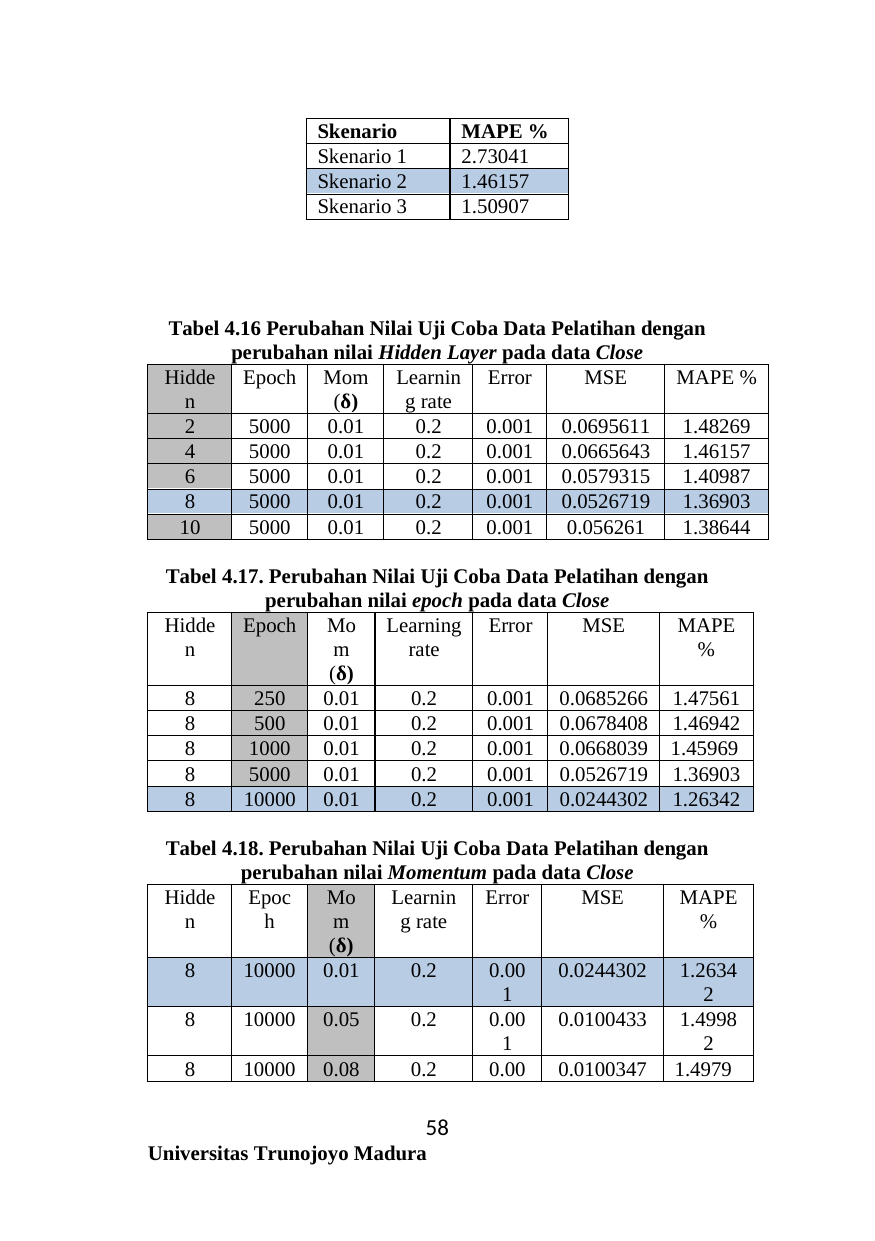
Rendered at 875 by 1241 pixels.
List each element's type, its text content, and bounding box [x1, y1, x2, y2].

table_cell 0.0685266 [548, 686, 659, 710]
table_cell 0.01 [308, 787, 374, 811]
table_cell 0.2 [384, 414, 472, 438]
table_cell 8 [148, 787, 231, 811]
table_cell 1.50907 [451, 195, 568, 218]
table_cell 0.01 [308, 686, 374, 710]
table_cell Skenario 2 [307, 169, 449, 193]
table_cell 0.001 [473, 439, 546, 463]
table_cell 8 [148, 686, 231, 710]
table_cell 0.056261 [547, 515, 664, 539]
table_header MAPE % [665, 365, 768, 413]
table_cell 0.001 [473, 736, 547, 760]
table_cell 1.40987 [665, 464, 768, 488]
table_cell 0.001 [473, 515, 546, 539]
table_cell 0.01 [308, 464, 383, 488]
table_cell 1.36903 [665, 490, 768, 513]
table_cell 0.2 [384, 490, 472, 513]
table_cell 0.001 [473, 464, 546, 488]
table_cell 10000 [232, 787, 307, 811]
table_cell 0.2 [376, 761, 472, 786]
table_cell 0.0526719 [547, 490, 664, 513]
table_cell Skenario 3 [307, 195, 449, 218]
table_cell 10000 [232, 958, 307, 1006]
table_cell 8 [148, 1007, 231, 1055]
table_header Epoch [232, 613, 307, 685]
table_cell 1.26342 [660, 787, 753, 811]
text Tabel 4.16 Perubahan Nilai Uji Coba Data Pelatihan dengan perubahan nilai Hidden Layer pada data Close [148, 316, 726, 364]
table_cell 0.001 [473, 490, 546, 513]
table_cell 8 [148, 736, 231, 760]
table_cell 0.001 [473, 787, 547, 811]
table_cell 1.49795 [664, 1056, 753, 1081]
table_header Epoch [232, 885, 307, 957]
table_cell 250 [232, 686, 307, 710]
table_header Error [473, 365, 546, 413]
table_cell 0.0244302 [542, 958, 663, 1006]
table_cell Skenario 1 [307, 144, 449, 168]
table_cell 0.2 [376, 711, 472, 735]
table_cell 1.46157 [665, 439, 768, 463]
table_cell 0.001 [473, 1056, 541, 1081]
table_cell 5000 [232, 490, 307, 513]
text Tabel 4.18. Perubahan Nilai Uji Coba Data Pelatihan dengan perubahan nilai Momentum pada data Close [148, 836, 726, 884]
table_cell 6 [148, 464, 231, 488]
table_cell 1.36903 [660, 761, 753, 786]
table_cell 0.001 [473, 1007, 541, 1055]
table_header Mom (δ) [308, 885, 374, 957]
table_header MSE [547, 365, 664, 413]
table_cell 0.001 [473, 761, 547, 786]
table_header Hidden [148, 365, 231, 413]
table_cell 0.2 [375, 958, 472, 1006]
table_cell 1.38644 [665, 515, 768, 539]
table_header Hidden [148, 613, 231, 685]
table_cell 8 [148, 711, 231, 735]
table_header Learning rate [376, 613, 472, 685]
table_cell 0.01 [308, 439, 383, 463]
table_cell 5000 [232, 414, 307, 438]
table_cell 0.0695611 [547, 414, 664, 438]
table_cell 0.2 [375, 1056, 472, 1081]
table_cell 0.01 [308, 711, 374, 735]
table_cell 0.0665643 [547, 439, 664, 463]
table_cell 0.001 [473, 711, 547, 735]
table_cell 1.46157 [451, 169, 568, 193]
table_header Error [473, 885, 541, 957]
table_cell 0.0678408 [548, 711, 659, 735]
table_header Skenario [307, 119, 449, 143]
table_header MAPE % [451, 119, 568, 143]
table_header Learning rate [384, 365, 472, 413]
table_cell 1.26342 [664, 958, 753, 1006]
table_cell 0.2 [376, 736, 472, 760]
table_cell 5000 [232, 761, 307, 786]
table_cell 0.05 [308, 1007, 374, 1055]
table_cell 1.48269 [665, 414, 768, 438]
table_cell 0.01 [308, 515, 383, 539]
table_cell 1.45969 [660, 736, 753, 760]
table_header Epoch [232, 365, 307, 413]
table_cell 10000 [232, 1056, 307, 1081]
table_cell 0.01 [308, 761, 374, 786]
table_header MAPE % [660, 613, 753, 685]
table_cell 5000 [232, 515, 307, 539]
table_cell 2 [148, 414, 231, 438]
table_header MSE [548, 613, 659, 685]
table_cell 0.0579315 [547, 464, 664, 488]
table_header Mom (δ) [308, 613, 374, 685]
table_cell 0.2 [384, 515, 472, 539]
table_header Learning rate [375, 885, 472, 957]
table_header MSE [542, 885, 663, 957]
table_cell 0.001 [473, 958, 541, 1006]
table_cell 8 [148, 490, 231, 513]
table_cell 1.49982 [664, 1007, 753, 1055]
table_cell 0.0526719 [548, 761, 659, 786]
table_cell 0.01 [308, 958, 374, 1006]
table_cell 500 [232, 711, 307, 735]
table_cell 1.46942 [660, 711, 753, 735]
table_cell 1.47561 [660, 686, 753, 710]
text Tabel 4.17. Perubahan Nilai Uji Coba Data Pelatihan dengan perubahan nilai epoch pada data Close [148, 564, 726, 612]
table_cell 2.73041 [451, 144, 568, 168]
table_cell 0.001 [473, 686, 547, 710]
table_cell 0.01 [308, 736, 374, 760]
table_cell 0.0100433 [542, 1007, 663, 1055]
table_cell 0.0668039 [548, 736, 659, 760]
table_cell 10 [148, 515, 231, 539]
table_header Error [473, 613, 547, 685]
table_cell 8 [148, 761, 231, 786]
table_cell 0.001 [473, 414, 546, 438]
table_cell 0.2 [384, 439, 472, 463]
table_cell 8 [148, 958, 231, 1006]
table_cell 5000 [232, 464, 307, 488]
table_cell 0.2 [375, 1007, 472, 1055]
table_cell 0.0244302 [548, 787, 659, 811]
table_cell 0.2 [376, 787, 472, 811]
table_cell 4 [148, 439, 231, 463]
table_header MAPE % [664, 885, 753, 957]
table_cell 0.2 [376, 686, 472, 710]
table_header Hidden [148, 885, 231, 957]
table_cell 5000 [232, 439, 307, 463]
table_cell 0.01 [308, 414, 383, 438]
table_cell 8 [148, 1056, 231, 1081]
table_header Mom (δ) [308, 365, 383, 413]
table_cell 0.01 [308, 490, 383, 513]
table_cell 0.0100347 [542, 1056, 663, 1081]
table_cell 1000 [232, 736, 307, 760]
table_cell 0.08 [308, 1056, 374, 1081]
table_cell 10000 [232, 1007, 307, 1055]
table_cell 0.2 [384, 464, 472, 488]
